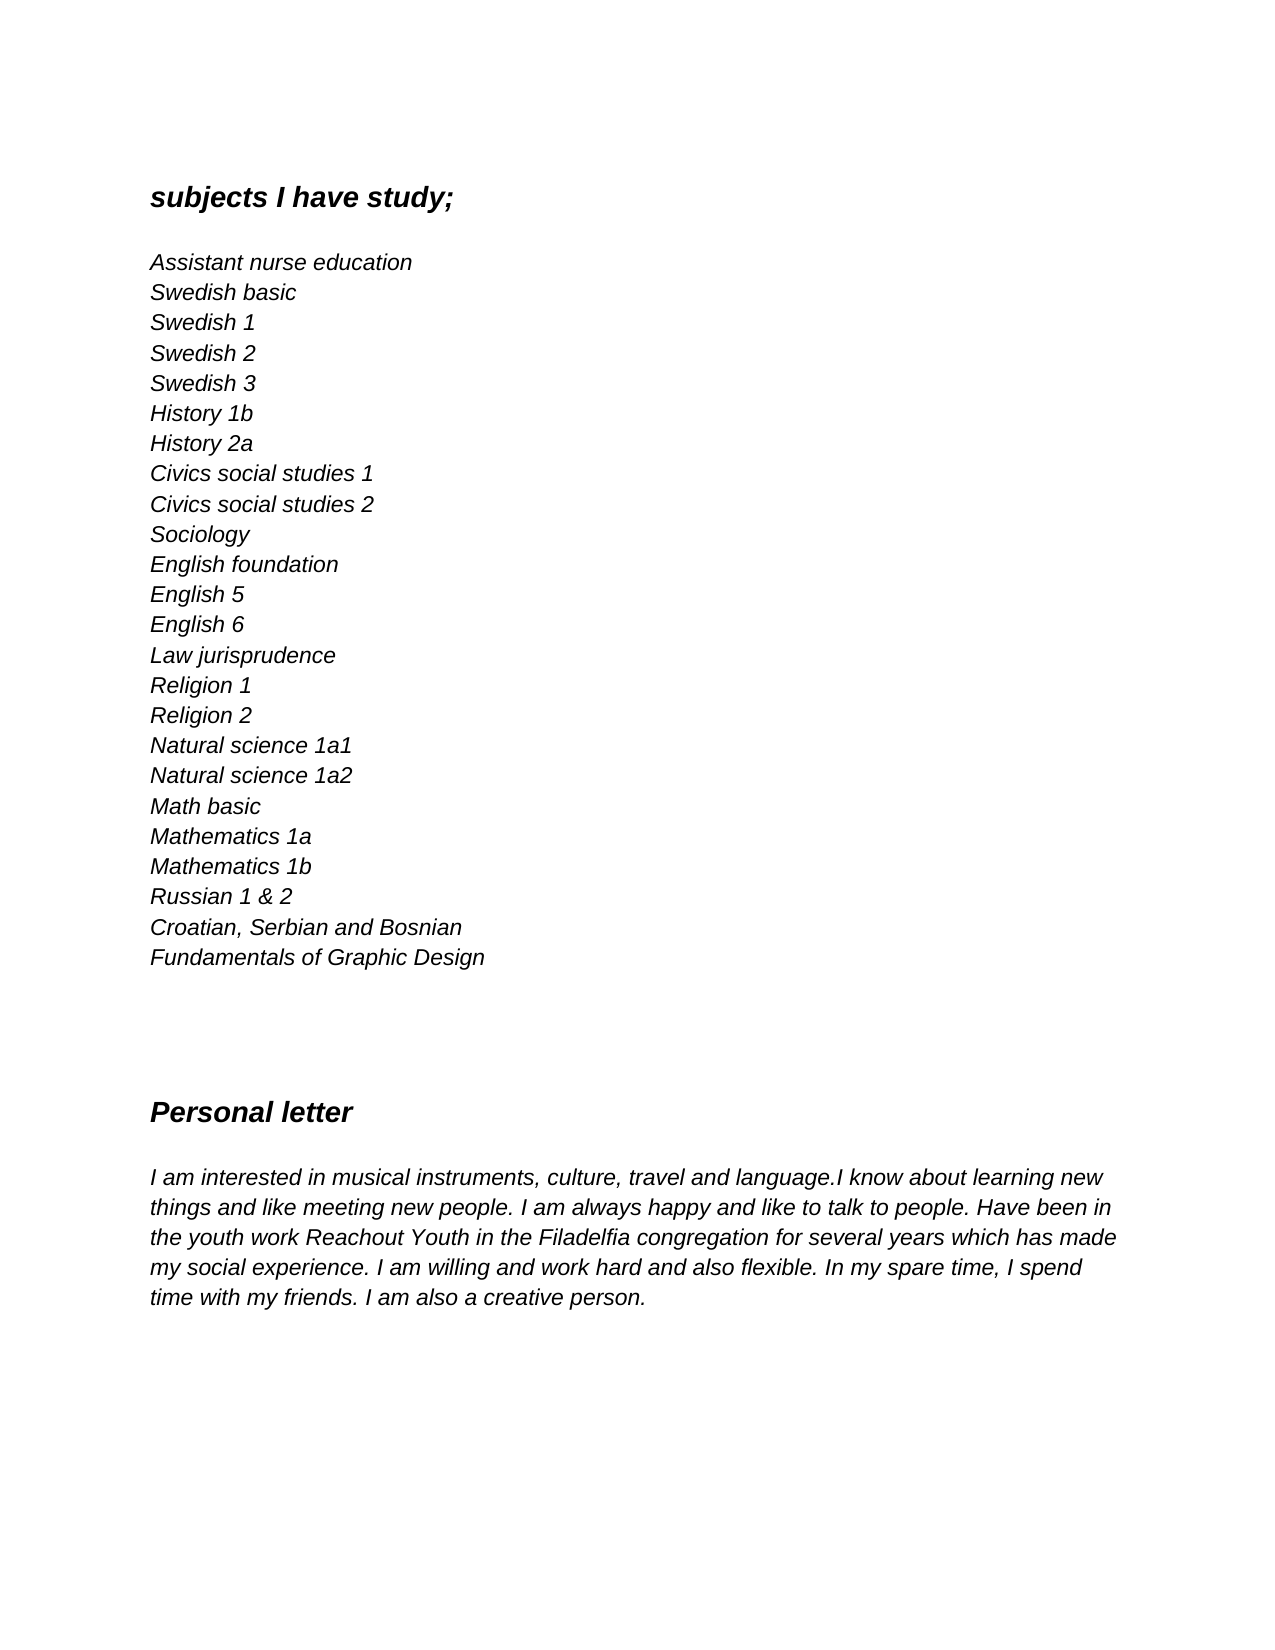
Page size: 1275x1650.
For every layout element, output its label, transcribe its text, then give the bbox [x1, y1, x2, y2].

text History 1b [150, 400, 1125, 426]
text Civics social studies 2 [150, 491, 1125, 517]
text Personal letter [150, 1095, 1125, 1128]
text subjects I have study; [150, 180, 1125, 214]
text Mathematics 1a [150, 823, 1125, 849]
text Assistant nurse education [150, 249, 1125, 275]
text Swedish 1 [150, 309, 1125, 336]
text Mathematics 1b [150, 853, 1125, 879]
text Russian 1 & 2 [150, 883, 1125, 910]
text Sociology [150, 521, 1125, 547]
text Swedish 3 [150, 370, 1125, 396]
text Religion 1 [150, 672, 1125, 698]
text Swedish basic [150, 279, 1125, 306]
text English 5 [150, 581, 1125, 608]
text Civics social studies 1 [150, 460, 1125, 487]
text Law jurisprudence [150, 642, 1125, 668]
text Natural science 1a1 [150, 732, 1125, 759]
text Fundamentals of Graphic Design [150, 944, 1125, 970]
text Religion 2 [150, 702, 1125, 728]
text Natural science 1a2 [150, 762, 1125, 789]
text English 6 [150, 611, 1125, 638]
text English foundation [150, 551, 1125, 577]
text I am interested in musical instruments, culture, travel and language.I know about learning new things and like meeting new people. I am always happy and like to talk to people. Have been in the youth work Reachout Youth in the Filadelfia congregation for several years which has made my social experience. I am willing and work hard and also flexible. In my spare time, I spend time with my friends. I am also a creative person. [150, 1163, 1125, 1311]
text Croatian, Serbian and Bosnian [150, 913, 1125, 940]
text Swedish 2 [150, 339, 1125, 366]
text History 2a [150, 430, 1125, 457]
text Math basic [150, 793, 1125, 819]
